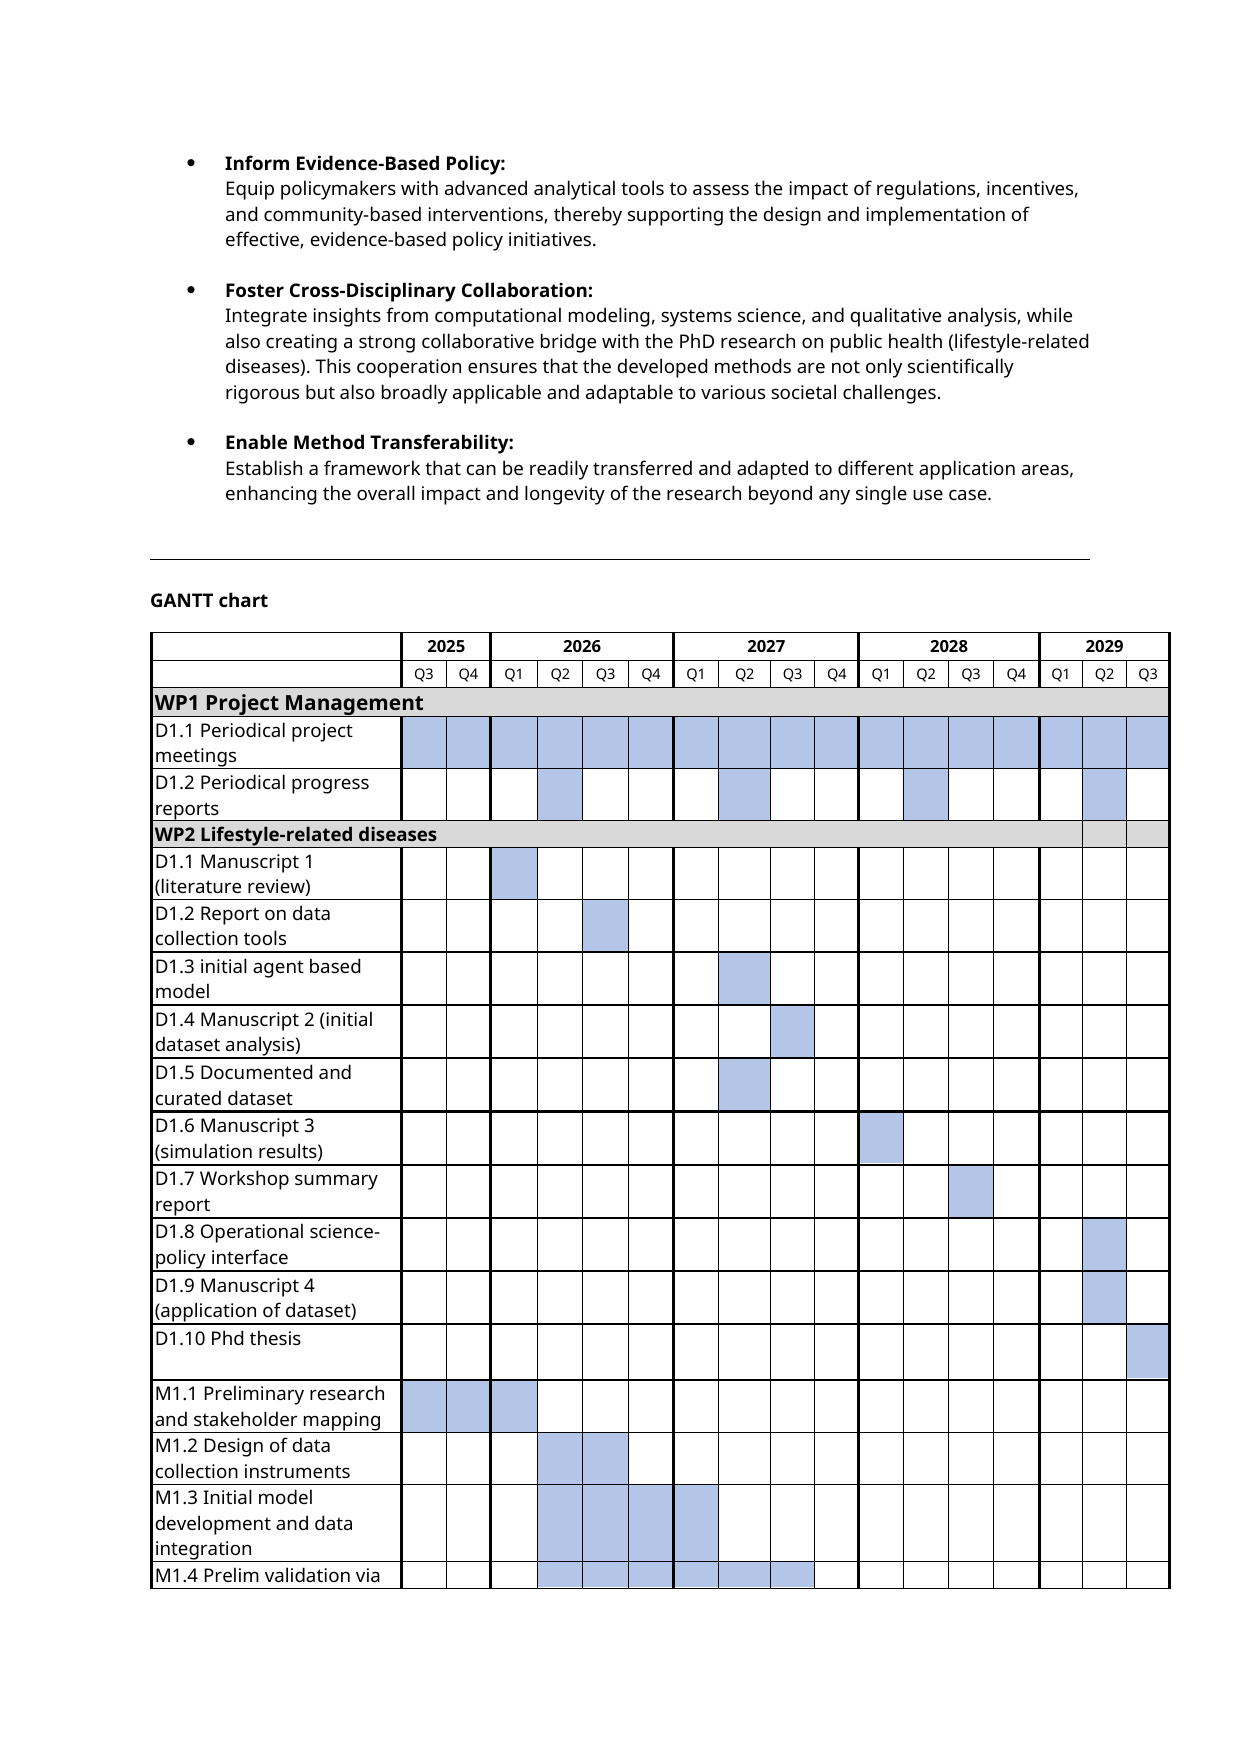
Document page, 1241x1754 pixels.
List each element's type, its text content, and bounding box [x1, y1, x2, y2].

table_cell [1041, 1113, 1082, 1163]
table_cell [1127, 900, 1168, 951]
table_cell [719, 1433, 770, 1484]
table_cell [815, 1272, 857, 1323]
table_cell [1041, 1485, 1082, 1561]
table_cell [949, 848, 993, 899]
table_cell [538, 717, 582, 768]
table_cell [492, 1113, 537, 1163]
table_cell [583, 1113, 628, 1163]
table_cell [492, 1381, 537, 1432]
table_cell Q3 [403, 661, 446, 687]
table_cell [771, 1166, 814, 1217]
table_cell [904, 1325, 948, 1378]
table_header [153, 633, 400, 660]
table_cell [447, 848, 489, 899]
table_cell [447, 1113, 489, 1163]
table_cell [675, 1485, 718, 1561]
table_cell [675, 1113, 718, 1163]
table_cell [815, 1166, 857, 1217]
table_cell [583, 1059, 628, 1110]
table_cell [538, 1325, 582, 1378]
table_cell [815, 769, 857, 820]
table_cell [153, 661, 400, 687]
table_cell [949, 1006, 993, 1057]
table_cell [815, 1381, 857, 1432]
table_cell [771, 1113, 814, 1163]
table_cell [719, 1059, 770, 1110]
table_cell [719, 1219, 770, 1270]
table_cell [403, 900, 446, 951]
table_cell [1083, 1166, 1126, 1217]
table_cell [994, 1219, 1038, 1270]
table_cell [815, 1325, 857, 1378]
table_cell D1.5 Documented and curated dataset [153, 1059, 400, 1110]
table_cell [719, 1381, 770, 1432]
table_cell [492, 900, 537, 951]
table_cell [447, 1485, 489, 1561]
table_cell [1083, 1006, 1126, 1057]
table_cell [675, 1006, 718, 1057]
table_cell [583, 1562, 628, 1587]
table_cell [949, 1562, 993, 1587]
table_cell [904, 1485, 948, 1561]
table_cell Q1 [492, 661, 537, 687]
table_header 2028 [860, 633, 1038, 660]
table_cell [629, 1272, 672, 1323]
table_cell [583, 1272, 628, 1323]
table_cell [538, 1059, 582, 1110]
table_cell [447, 1325, 489, 1378]
table_cell [1127, 848, 1168, 899]
table_cell [860, 1433, 903, 1484]
table_cell [860, 1381, 903, 1432]
table_cell [1127, 1219, 1168, 1270]
table_cell [1041, 717, 1082, 768]
table_cell [994, 1113, 1038, 1163]
table_cell [1127, 1059, 1168, 1110]
table_cell [629, 717, 672, 768]
table_cell [583, 848, 628, 899]
table_cell [949, 1059, 993, 1110]
table_cell [403, 1562, 446, 1587]
list Inform Evidence-Based Policy: Equip policymakers with advanced analytical tools to assess the impact of regulations, incentives, and community-based interventions, thereby supporting the design and implementation of effective, evidence-based policy initiatives. [187, 150, 1090, 252]
table_cell [629, 1166, 672, 1217]
table_cell [904, 900, 948, 951]
table_cell [1127, 1166, 1168, 1217]
table_cell [538, 900, 582, 951]
table_cell [675, 1381, 718, 1432]
table_cell Q2 [719, 661, 770, 687]
table_cell [403, 1485, 446, 1561]
table_cell [492, 1325, 537, 1378]
table_cell [860, 1325, 903, 1378]
table_cell [538, 1006, 582, 1057]
table_cell [1083, 1562, 1126, 1587]
table_cell [719, 769, 770, 820]
table_cell [538, 953, 582, 1004]
table_cell [994, 769, 1038, 820]
table_cell [403, 717, 446, 768]
table_cell [994, 1006, 1038, 1057]
table_cell [629, 769, 672, 820]
table_cell [1083, 1485, 1126, 1561]
table_cell [403, 1219, 446, 1270]
table_cell [447, 717, 489, 768]
table_cell [1041, 1059, 1082, 1110]
table_cell [583, 900, 628, 951]
table_cell Q4 [447, 661, 489, 687]
table_cell [815, 1485, 857, 1561]
table_cell [860, 1006, 903, 1057]
table_cell [675, 848, 718, 899]
table_cell [719, 1325, 770, 1378]
table_cell [994, 900, 1038, 951]
table_cell [403, 1006, 446, 1057]
table_cell [949, 717, 993, 768]
table_cell Q4 [994, 661, 1038, 687]
table_cell [904, 1166, 948, 1217]
table_cell [1127, 1006, 1168, 1057]
table_header 2025 [403, 633, 489, 660]
table_cell [771, 953, 814, 1004]
table_cell [719, 717, 770, 768]
table_cell [1127, 1562, 1168, 1587]
table_cell [403, 953, 446, 1004]
table_cell [860, 900, 903, 951]
table_cell [815, 1113, 857, 1163]
table_cell [1041, 1381, 1082, 1432]
table_cell [403, 1059, 446, 1110]
table_cell [675, 1433, 718, 1484]
table_cell [1083, 1272, 1126, 1323]
table_cell [1127, 1485, 1168, 1561]
table_cell [949, 1485, 993, 1561]
table_cell [1127, 1272, 1168, 1323]
table_cell [994, 1562, 1038, 1587]
table_cell D1.3 initial agent based model [153, 953, 400, 1004]
table_cell [403, 769, 446, 820]
table_cell [904, 1059, 948, 1110]
table_cell [904, 848, 948, 899]
table_cell [583, 1381, 628, 1432]
table_cell D1.4 Manuscript 2 (initial dataset analysis) [153, 1006, 400, 1057]
table_cell M1.2 Design of data collection instruments [153, 1433, 400, 1484]
table_cell [583, 717, 628, 768]
table_cell [538, 1562, 582, 1587]
table_cell [1083, 1219, 1126, 1270]
table_cell [1041, 1272, 1082, 1323]
table_cell [815, 1059, 857, 1110]
table_cell [403, 1272, 446, 1323]
table_cell [403, 1113, 446, 1163]
table_cell [771, 1006, 814, 1057]
table_cell [492, 848, 537, 899]
table_cell [403, 1166, 446, 1217]
table_cell [629, 1059, 672, 1110]
table_cell [815, 953, 857, 1004]
table_cell [1127, 1113, 1168, 1163]
table_cell Q1 [1041, 661, 1082, 687]
table_cell [771, 1381, 814, 1432]
table_cell [719, 1006, 770, 1057]
table_cell [719, 1485, 770, 1561]
table_cell [538, 1272, 582, 1323]
table_cell [583, 1485, 628, 1561]
table_cell [675, 769, 718, 820]
table_cell [538, 769, 582, 820]
table_cell D1.6 Manuscript 3 (simulation results) [153, 1113, 400, 1163]
table_cell WP1 Project Management [153, 688, 1168, 716]
table_cell [860, 1562, 903, 1587]
table_cell [675, 1325, 718, 1378]
table_cell [949, 953, 993, 1004]
table_cell [629, 1433, 672, 1484]
list Foster Cross-Disciplinary Collaboration: Integrate insights from computational modeling, systems science, and qualitative analysis, while also creating a strong collaborative bridge with the PhD research on public health (lifestyle-related diseases). This cooperation ensures that the developed methods are not only scientifically rigorous but also broadly applicable and adaptable to various societal challenges. [187, 277, 1090, 405]
table_cell [949, 1166, 993, 1217]
table_cell D1.2 Report on data collection tools [153, 900, 400, 951]
table_cell [949, 1113, 993, 1163]
table_cell [1127, 717, 1168, 768]
table_cell [1083, 953, 1126, 1004]
table_cell [1127, 769, 1168, 820]
table_cell [538, 1485, 582, 1561]
table_cell [904, 1006, 948, 1057]
table_cell [904, 717, 948, 768]
table_cell [675, 900, 718, 951]
table_cell [904, 1433, 948, 1484]
table_cell [815, 900, 857, 951]
table_cell [583, 1433, 628, 1484]
table_cell [1083, 848, 1126, 899]
table_cell [492, 1166, 537, 1217]
table_cell [1041, 1433, 1082, 1484]
table_cell [583, 1219, 628, 1270]
table_cell [492, 1562, 537, 1587]
table_cell [629, 1113, 672, 1163]
table_cell [675, 1219, 718, 1270]
table_cell [904, 1272, 948, 1323]
table_cell [492, 769, 537, 820]
table_cell [629, 848, 672, 899]
table_cell [1127, 1433, 1168, 1484]
table_cell [403, 1325, 446, 1378]
table_cell [949, 900, 993, 951]
table_cell [675, 1272, 718, 1323]
table_cell [538, 1166, 582, 1217]
table_cell D1.9 Manuscript 4 (application of dataset) [153, 1272, 400, 1323]
table_cell [994, 1485, 1038, 1561]
table_cell [815, 1562, 857, 1587]
table_cell [1083, 769, 1126, 820]
table_cell [860, 1059, 903, 1110]
table_cell [629, 1381, 672, 1432]
table_cell [949, 1325, 993, 1378]
table_cell Q3 [583, 661, 628, 687]
table_cell [447, 1166, 489, 1217]
table_cell [994, 953, 1038, 1004]
table_cell [1041, 1166, 1082, 1217]
table_cell [949, 1433, 993, 1484]
table_cell [538, 848, 582, 899]
table_cell D1.8 Operational science- policy interface [153, 1219, 400, 1270]
table_cell [1083, 1325, 1126, 1378]
table_cell [771, 1485, 814, 1561]
table_cell [1083, 1433, 1126, 1484]
table_cell [719, 1272, 770, 1323]
table_cell [771, 1272, 814, 1323]
table_cell [1083, 717, 1126, 768]
table_cell [1127, 1381, 1168, 1432]
table_cell [860, 717, 903, 768]
table_cell [771, 1433, 814, 1484]
table_header 2026 [492, 633, 672, 660]
table_cell [860, 953, 903, 1004]
table_cell [719, 848, 770, 899]
table_cell [860, 1113, 903, 1163]
table_cell [1041, 1219, 1082, 1270]
table_cell [538, 1219, 582, 1270]
table_cell [815, 1006, 857, 1057]
table_cell [771, 769, 814, 820]
table_cell [771, 1059, 814, 1110]
table_cell [994, 1166, 1038, 1217]
table_cell [949, 1272, 993, 1323]
table_cell D1.10 Phd thesis [153, 1325, 400, 1378]
table_cell [904, 1562, 948, 1587]
table_cell [675, 717, 718, 768]
table_cell [949, 1381, 993, 1432]
table_cell [1041, 1325, 1082, 1378]
table_cell Q1 [860, 661, 903, 687]
table_cell [719, 1562, 770, 1587]
table_cell [771, 900, 814, 951]
table_cell [1083, 1059, 1126, 1110]
table_cell [904, 1381, 948, 1432]
table_cell [403, 1433, 446, 1484]
table_cell [1083, 900, 1126, 951]
table_cell [447, 1006, 489, 1057]
text GANTT chart [150, 587, 1090, 613]
table_cell [771, 1562, 814, 1587]
table_cell [629, 900, 672, 951]
table_cell [860, 1219, 903, 1270]
table_cell [994, 1381, 1038, 1432]
table_cell Q3 [1127, 661, 1168, 687]
table_cell WP2 Lifestyle-related diseases [153, 821, 1082, 847]
table_cell Q4 [815, 661, 857, 687]
table_cell Q3 [771, 661, 814, 687]
table_cell [492, 717, 537, 768]
table_cell [994, 717, 1038, 768]
table_cell [447, 769, 489, 820]
table_cell [492, 1006, 537, 1057]
table_cell D1.2 Periodical progress reports [153, 769, 400, 820]
table_cell [860, 1166, 903, 1217]
table_cell [1041, 769, 1082, 820]
table_header 2027 [675, 633, 857, 660]
table_cell [904, 953, 948, 1004]
table_cell [447, 900, 489, 951]
table_cell [1083, 1381, 1126, 1432]
table_cell [1041, 953, 1082, 1004]
table_cell [860, 769, 903, 820]
table_cell [403, 848, 446, 899]
table_cell [447, 1381, 489, 1432]
table_cell [447, 1059, 489, 1110]
table_cell [1041, 848, 1082, 899]
table_cell D1.1 Periodical project meetings [153, 717, 400, 768]
table_cell [771, 1219, 814, 1270]
table_cell [492, 1059, 537, 1110]
table_cell [1127, 953, 1168, 1004]
table_cell M1.1 Preliminary research and stakeholder mapping [153, 1381, 400, 1432]
table_cell [994, 848, 1038, 899]
table_cell [583, 1325, 628, 1378]
table_cell [719, 1166, 770, 1217]
table_cell [815, 1433, 857, 1484]
table_cell [860, 1272, 903, 1323]
table_cell [860, 1485, 903, 1561]
table_cell [719, 1113, 770, 1163]
table_cell [629, 1562, 672, 1587]
table_cell [771, 848, 814, 899]
table_cell Q3 [949, 661, 993, 687]
table_cell Q2 [538, 661, 582, 687]
table_cell [447, 1433, 489, 1484]
table_cell Q4 [629, 661, 672, 687]
table_cell [1083, 1113, 1126, 1163]
table_cell [675, 953, 718, 1004]
table_cell [492, 1219, 537, 1270]
table_cell [447, 1219, 489, 1270]
table_cell [1041, 1562, 1082, 1587]
table_cell [719, 900, 770, 951]
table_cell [153, 1562, 400, 1587]
table_cell [994, 1433, 1038, 1484]
table_cell D1.1 Manuscript 1 (literature review) [153, 848, 400, 899]
table_cell [538, 1381, 582, 1432]
table_cell [675, 1059, 718, 1110]
table_cell [629, 1485, 672, 1561]
table_cell [629, 1219, 672, 1270]
table_cell D1.7 Workshop summary report [153, 1166, 400, 1217]
table_cell [538, 1113, 582, 1163]
table_cell [675, 1166, 718, 1217]
table_cell [771, 1325, 814, 1378]
table_header 2029 [1041, 633, 1168, 660]
table_cell [538, 1433, 582, 1484]
table_cell [629, 1325, 672, 1378]
table_cell [815, 717, 857, 768]
table_cell Q2 [904, 661, 948, 687]
table_cell [815, 1219, 857, 1270]
table_cell [447, 953, 489, 1004]
table_cell [492, 1272, 537, 1323]
table_cell [1041, 900, 1082, 951]
table_cell M1.3 Initial model development and data integration [153, 1485, 400, 1561]
table_cell Q2 [1083, 661, 1126, 687]
table_cell [994, 1059, 1038, 1110]
table_cell [492, 1485, 537, 1561]
list Enable Method Transferability: Establish a framework that can be readily transferred and adapted to different application areas, enhancing the overall impact and longevity of the research beyond any single use case. [187, 430, 1090, 506]
table_cell [1127, 1325, 1168, 1378]
table_cell [447, 1562, 489, 1587]
table_cell [904, 1113, 948, 1163]
table_cell [994, 1272, 1038, 1323]
table_cell [815, 848, 857, 899]
table_cell [492, 953, 537, 1004]
table_cell [629, 1006, 672, 1057]
table_cell [583, 953, 628, 1004]
table_cell [447, 1272, 489, 1323]
table_cell [904, 1219, 948, 1270]
table_cell [583, 1006, 628, 1057]
table_cell [949, 769, 993, 820]
table_cell [675, 1562, 718, 1587]
table_cell [860, 848, 903, 899]
table_cell [904, 769, 948, 820]
table_cell [403, 1381, 446, 1432]
table_cell Q1 [675, 661, 718, 687]
table_cell [1041, 1006, 1082, 1057]
table_cell [994, 1325, 1038, 1378]
table_cell [1083, 821, 1126, 847]
table_cell [492, 1433, 537, 1484]
table_cell [583, 769, 628, 820]
table_cell [719, 953, 770, 1004]
table_cell [949, 1219, 993, 1270]
table_cell [771, 717, 814, 768]
table_cell [1127, 821, 1168, 847]
table_cell [583, 1166, 628, 1217]
table_cell [629, 953, 672, 1004]
